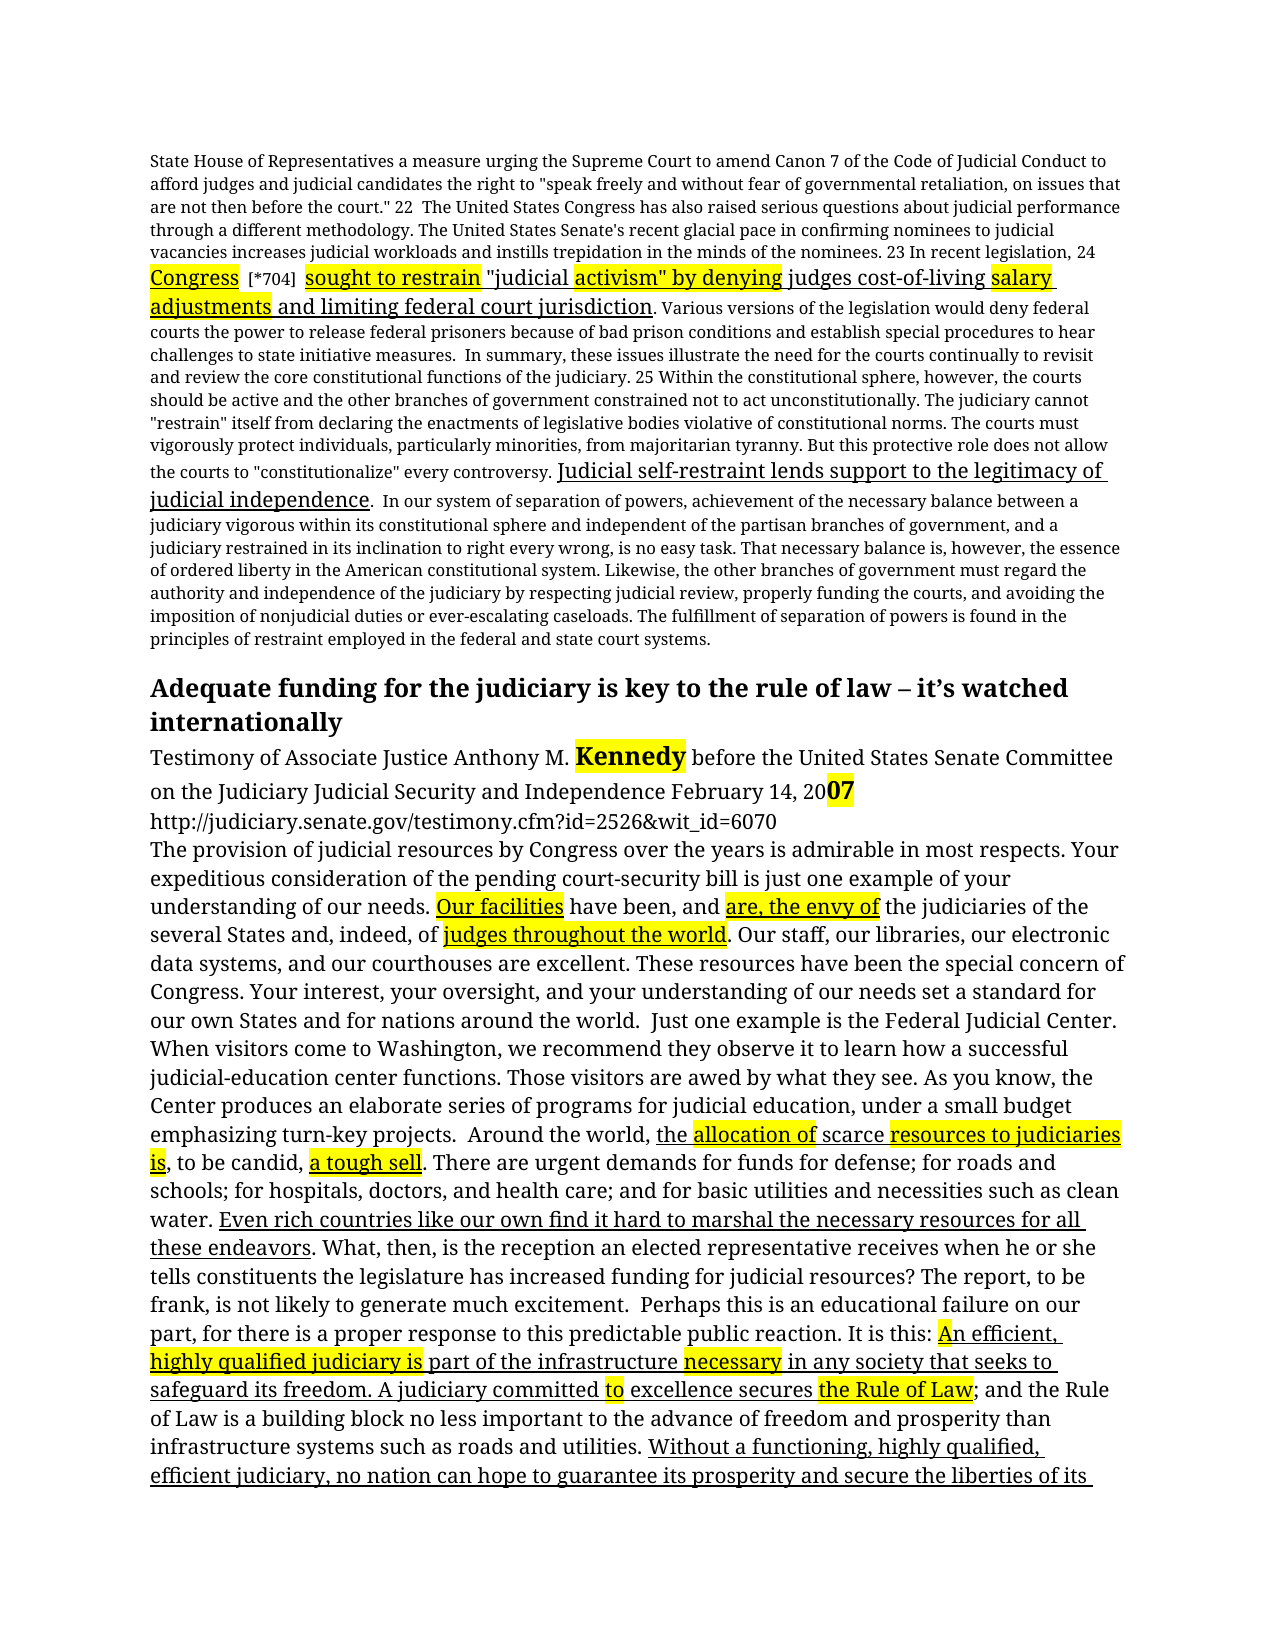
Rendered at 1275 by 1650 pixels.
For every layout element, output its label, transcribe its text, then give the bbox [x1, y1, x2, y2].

text Testimony of Associate Justice Anthony M. Kennedy before the United States Senate Committee on the Judiciary Judicial Security and February 14, 2007 http://judiciary.senate.gov/testimony.cfm?id=2526&wit_id=6070 [150, 739, 1125, 835]
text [150, 150, 1125, 650]
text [150, 835, 1125, 1489]
subtitle Adequate funding for the judiciary is key to the rule of law – it’s watched internationally [150, 671, 1125, 739]
